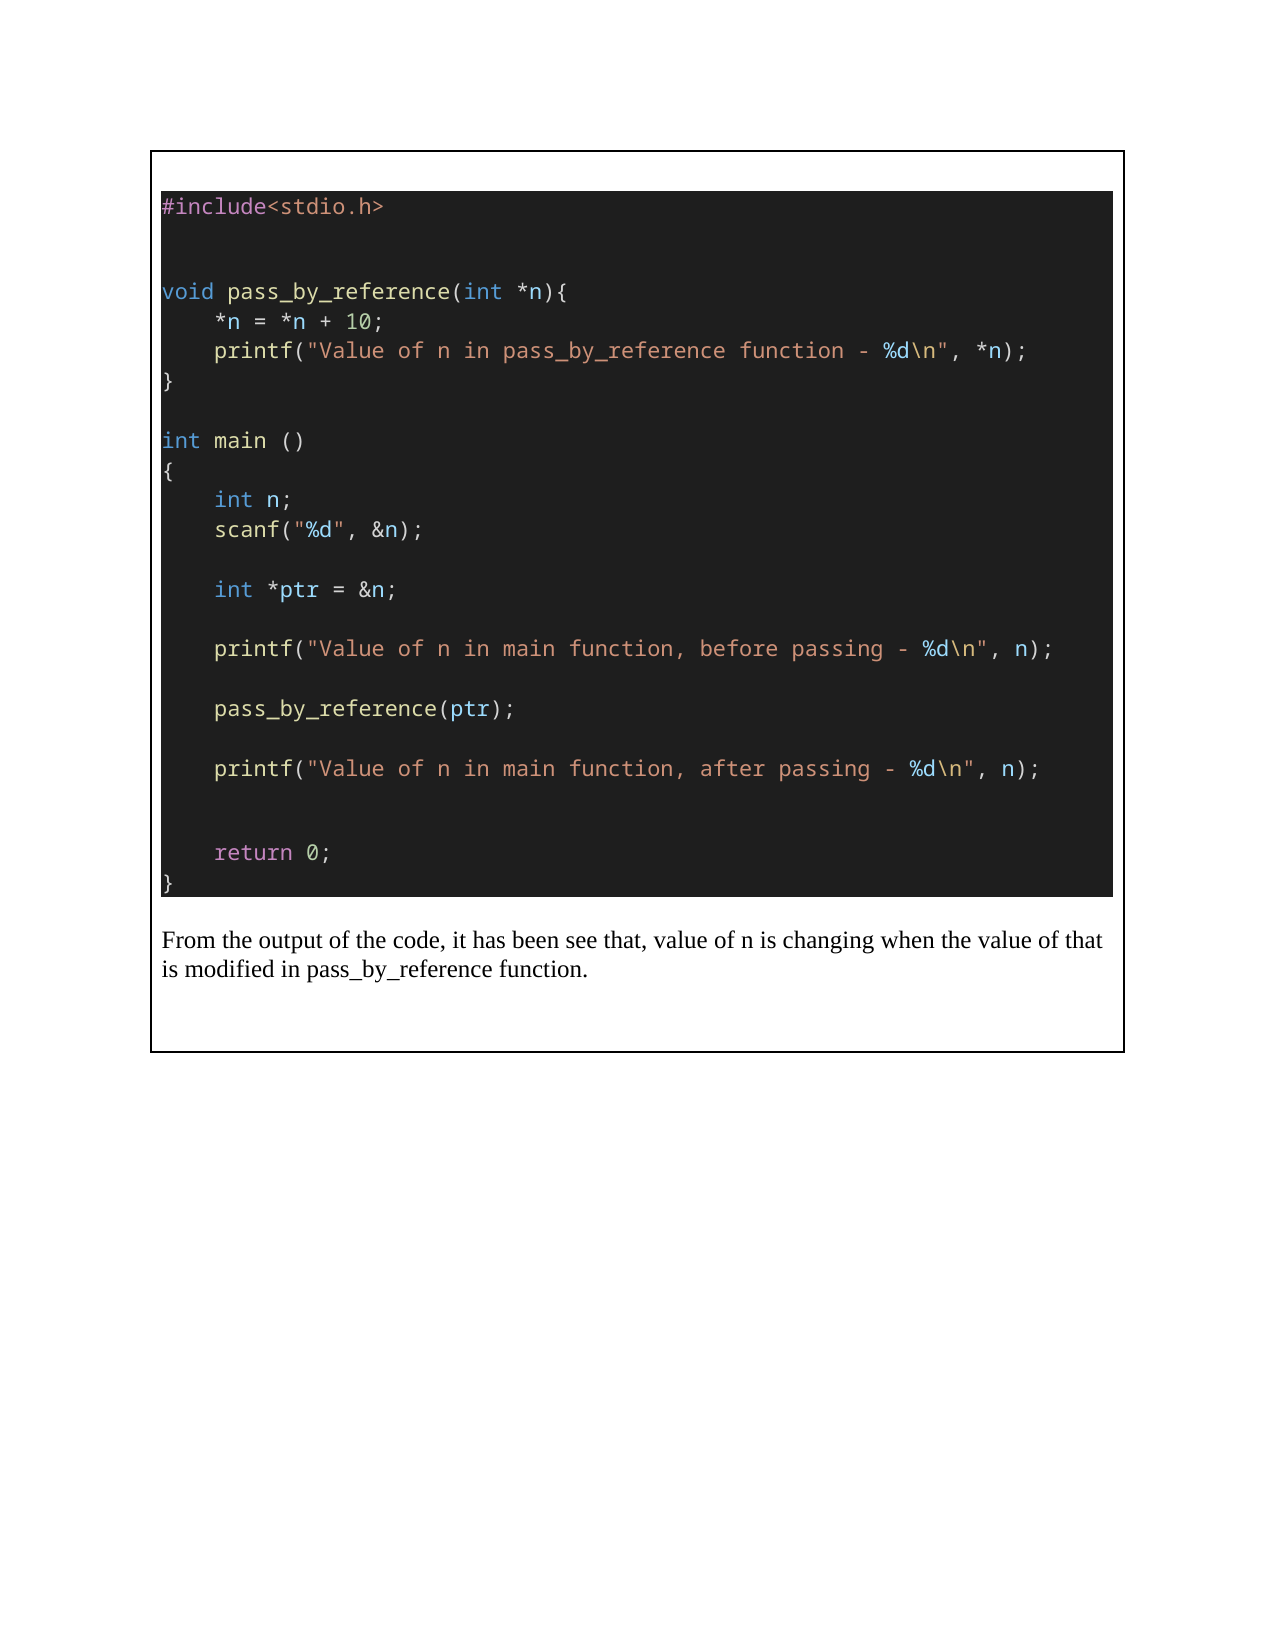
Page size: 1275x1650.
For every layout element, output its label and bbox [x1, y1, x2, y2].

table_cell [152, 152, 1123, 1051]
